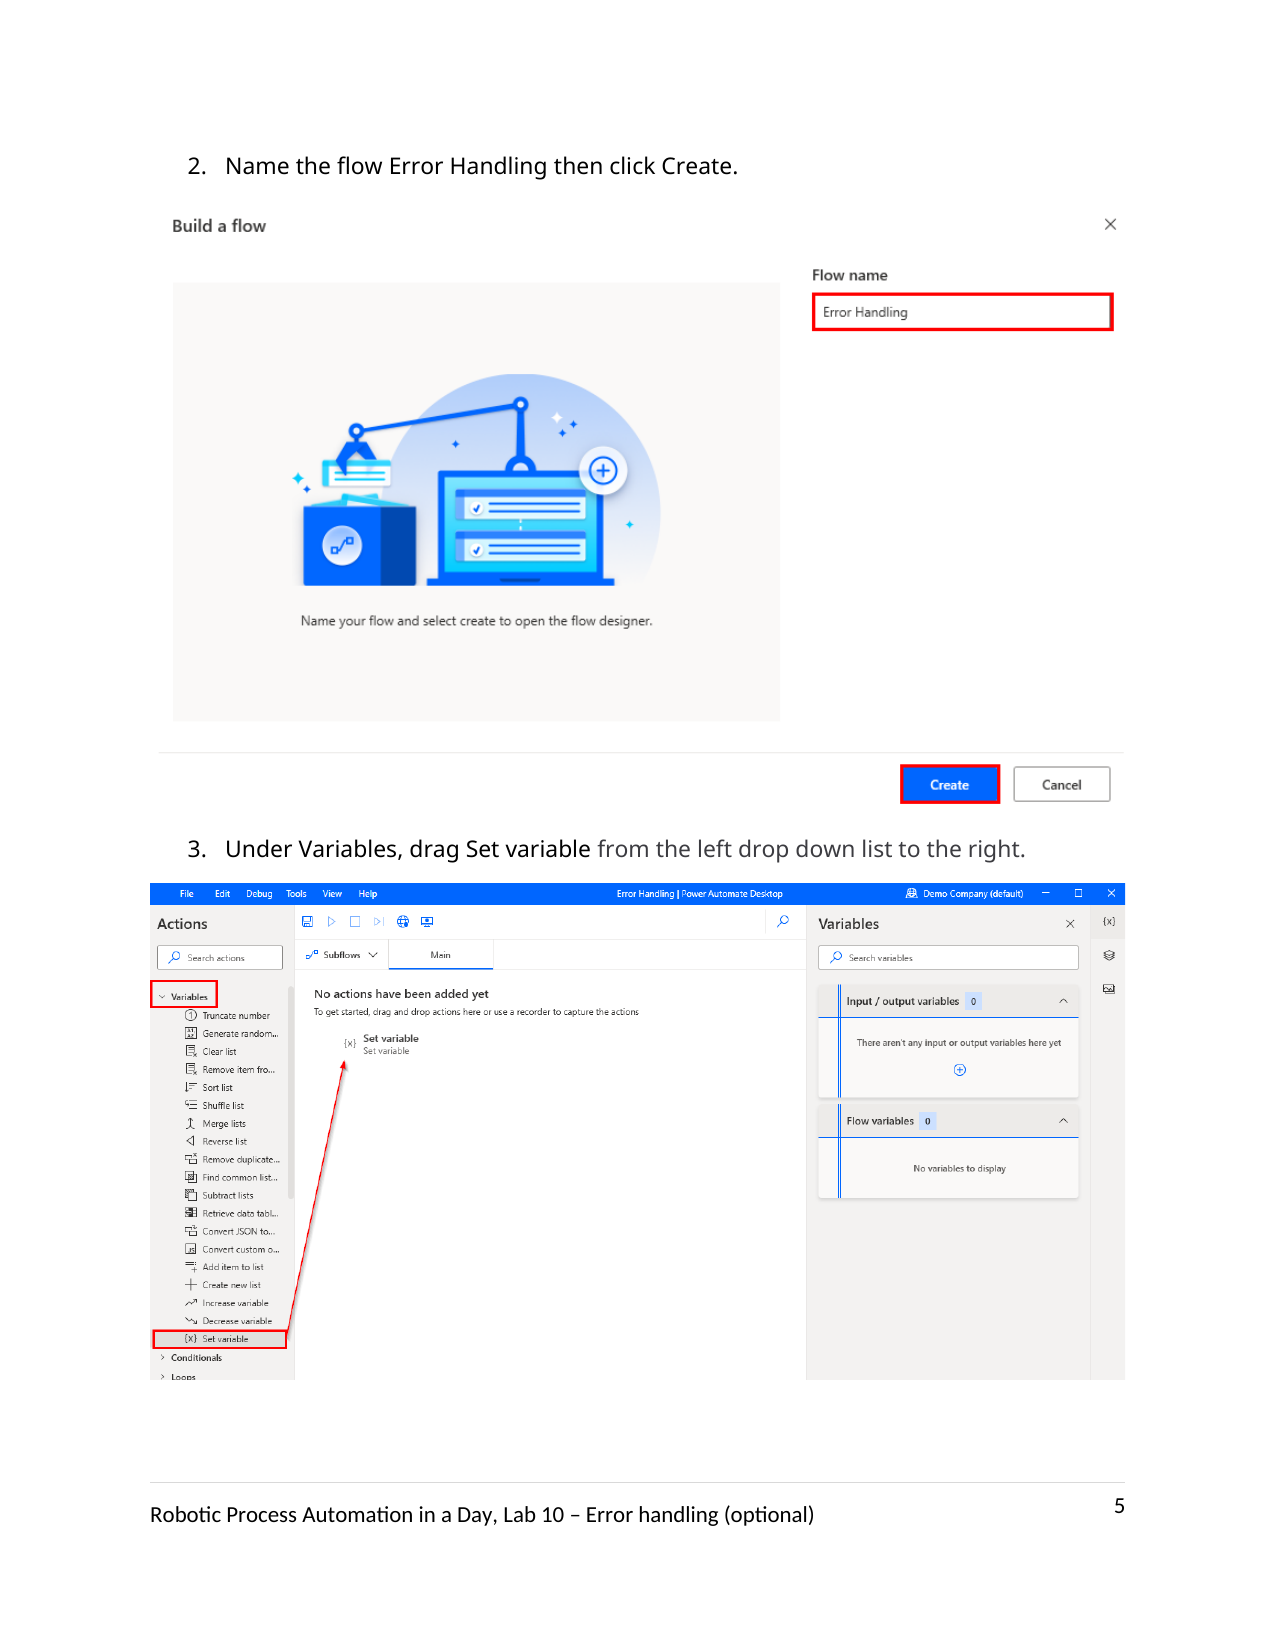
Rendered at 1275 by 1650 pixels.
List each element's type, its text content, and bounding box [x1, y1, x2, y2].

picture [150, 883, 1125, 1380]
list Name the flow Error Handling then click Create. [187, 150, 1125, 181]
list Under Variables, drag Set variable from the left drop down list to the right. [187, 833, 1125, 864]
picture [150, 200, 1125, 815]
